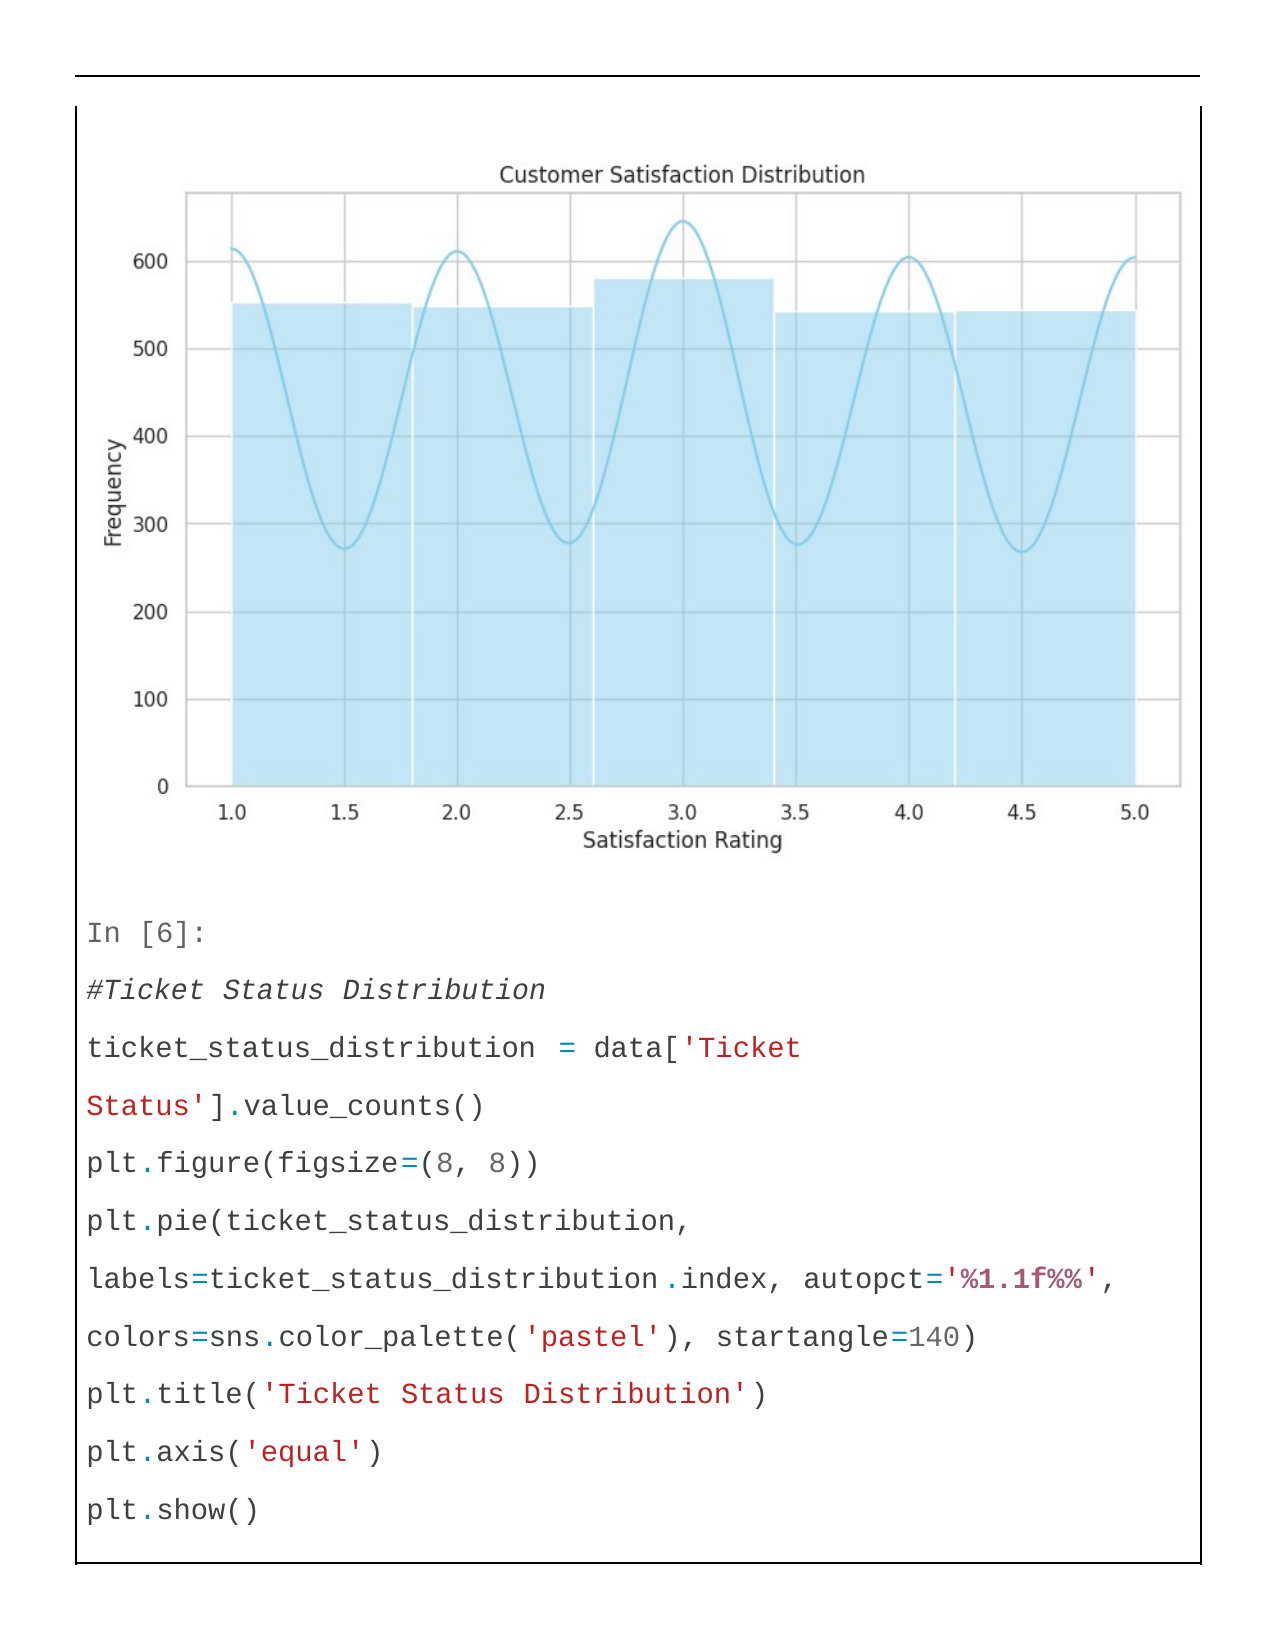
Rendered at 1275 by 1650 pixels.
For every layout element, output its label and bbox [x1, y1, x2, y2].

picture [89, 152, 1192, 866]
